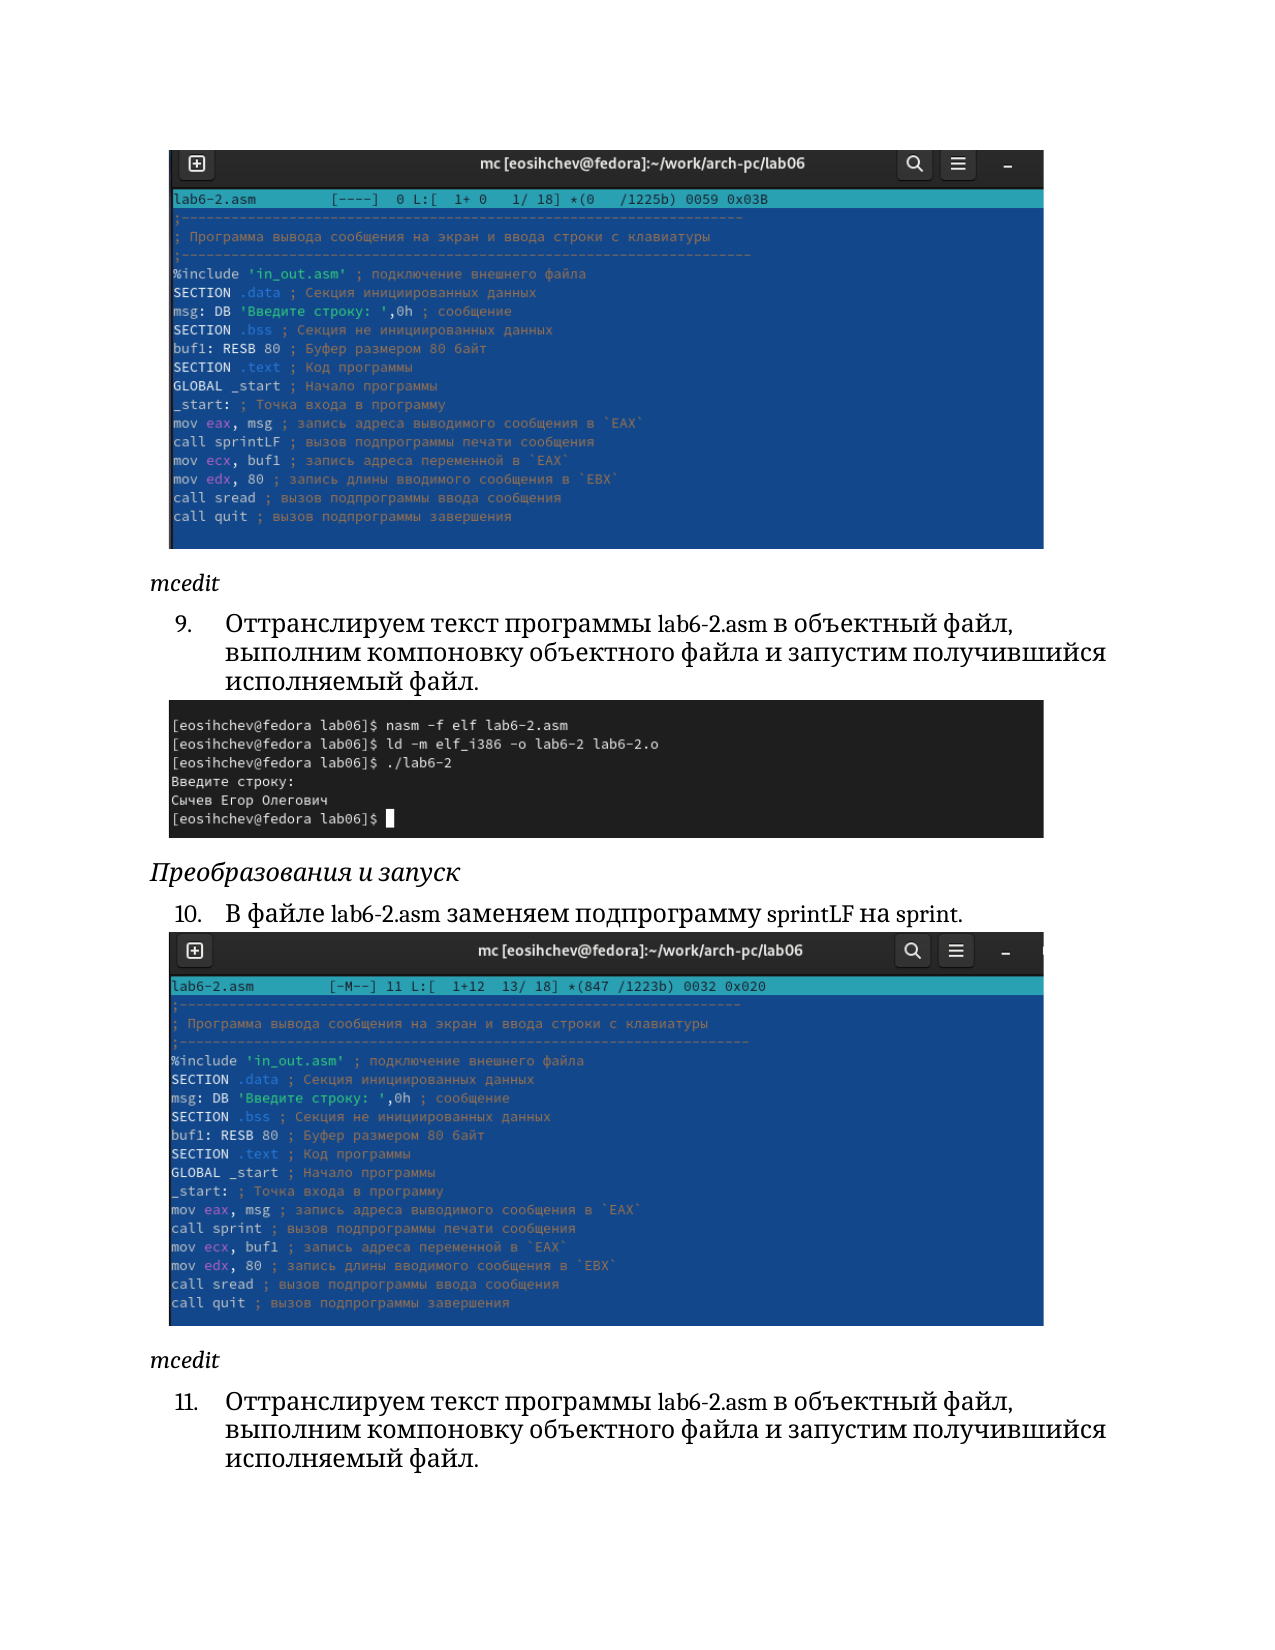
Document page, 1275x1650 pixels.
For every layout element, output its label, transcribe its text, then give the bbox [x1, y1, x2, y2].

text mcedit [150, 1346, 1125, 1375]
list Оттранслируем текст программы lab6-2.asm в объектный файл, выполним компоновку объектного файла и запустим получившийся исполняемый файл. [175, 1387, 1125, 1474]
list Оттранслируем текст программы lab6-2.asm в объектный файл, выполним компоновку объектного файла и запустим получившийся исполняемый файл. [175, 610, 1125, 697]
text mcedit [150, 569, 1125, 598]
text Преобразования и запуск [150, 858, 1125, 887]
picture [168, 932, 1044, 1326]
picture [168, 700, 1044, 838]
picture [168, 150, 1044, 549]
list В файле lab6-2.asm заменяем подпрограмму sprintLF на sprint. [175, 900, 1125, 928]
